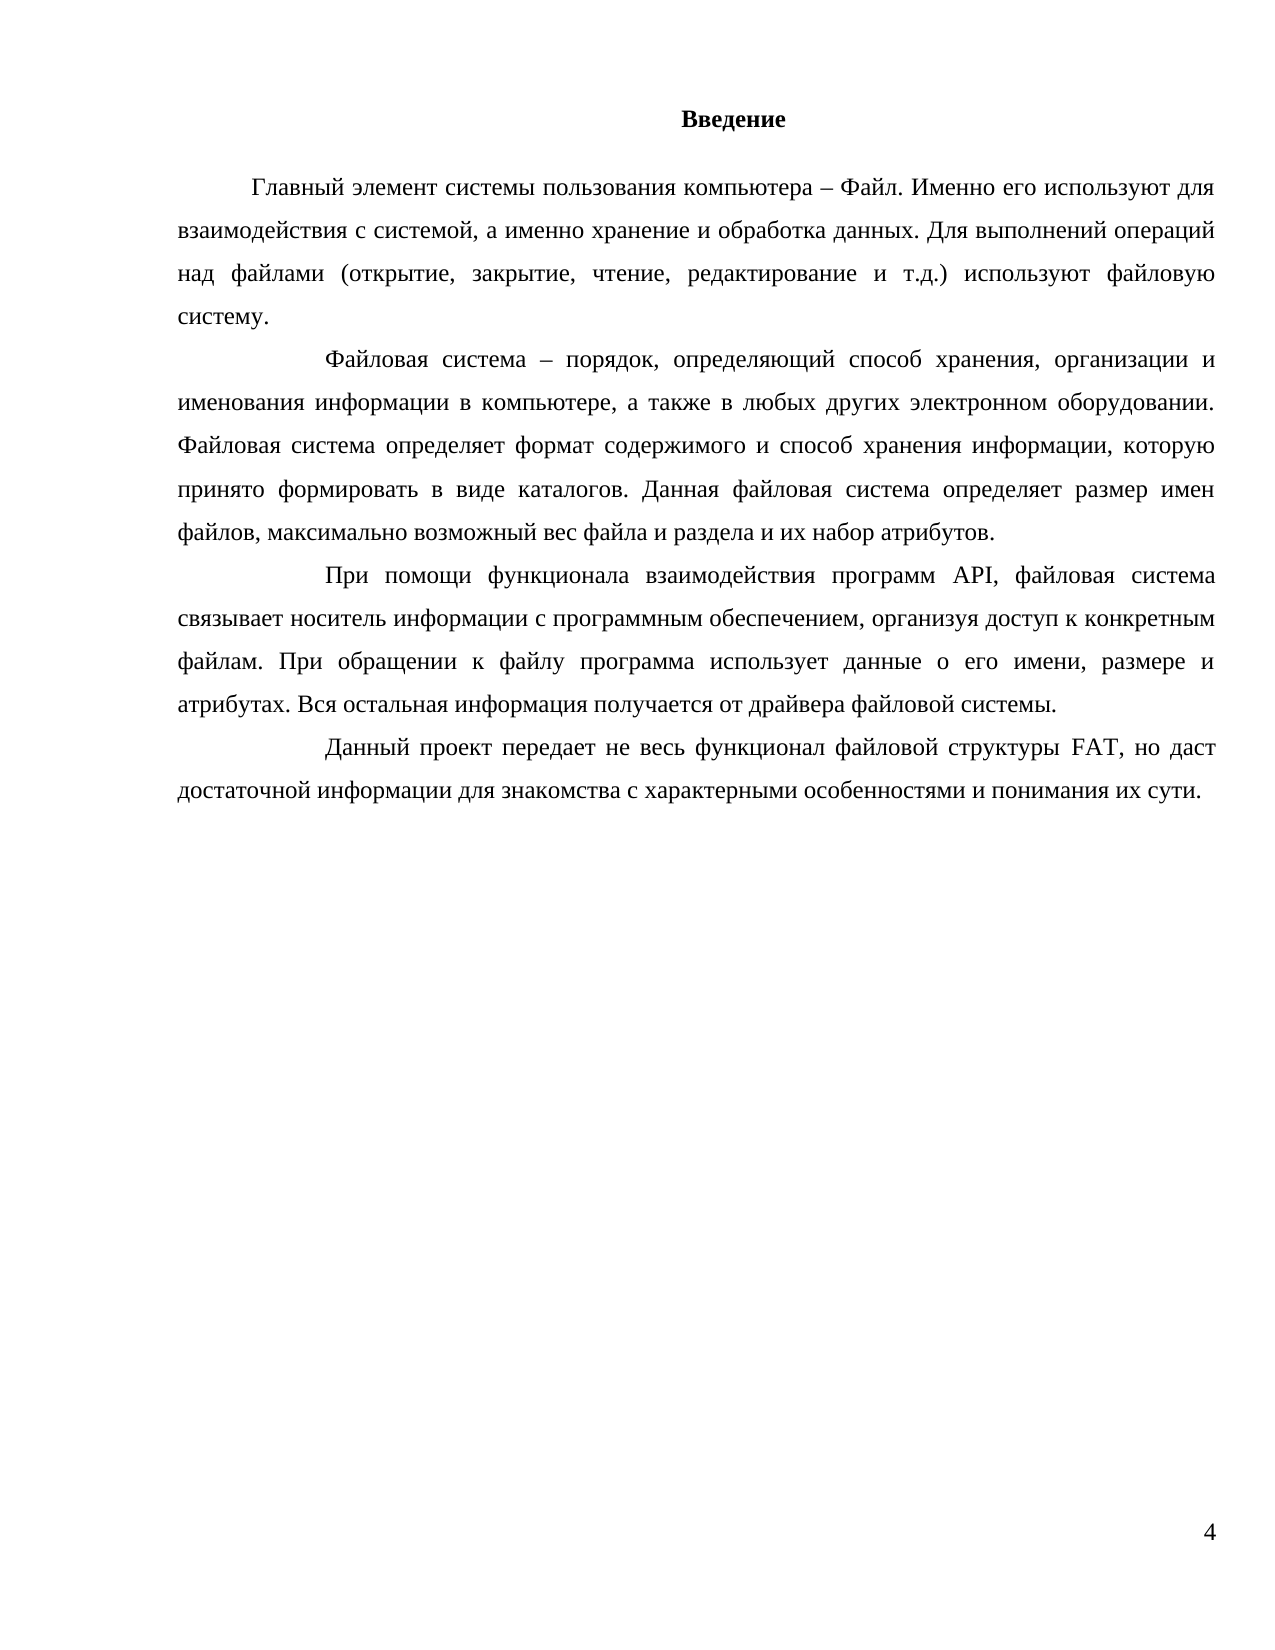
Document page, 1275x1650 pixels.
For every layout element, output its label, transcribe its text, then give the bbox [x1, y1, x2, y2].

subtitle Введение [177, 104, 1216, 132]
text При помощи функционала взаимодействия программ API, файловая система связывает носитель информации с программным обеспечением, организуя доступ к конкретным файлам. При обращении к файлу программа использует данные о его имени, размере и атрибутах. Вся остальная информация получается от драйвера файловой системы. [177, 560, 1216, 718]
text Данный проект передает не весь функционал файловой структуры FAT, но даст достаточной информации для знакомства с характерными особенностями и понимания их сути. [177, 732, 1216, 804]
text Главный элемент системы пользования компьютера – Файл. Именно его используют для взаимодействия с системой, а именно хранение и обработка данных. Для выполнений операций над файлами (открытие, закрытие, чтение, редактирование и т.д.) используют файловую систему. [177, 172, 1216, 330]
text Файловая система – порядок, определяющий способ хранения, организации и именования информации в компьютере, а также в любых других электронном оборудовании. Файловая система определяет формат содержимого и способ хранения информации, которую принято формировать в виде каталогов. Данная файловая система определяет размер имен файлов, максимально возможный вес файла и раздела и их набор атрибутов. [177, 344, 1216, 546]
